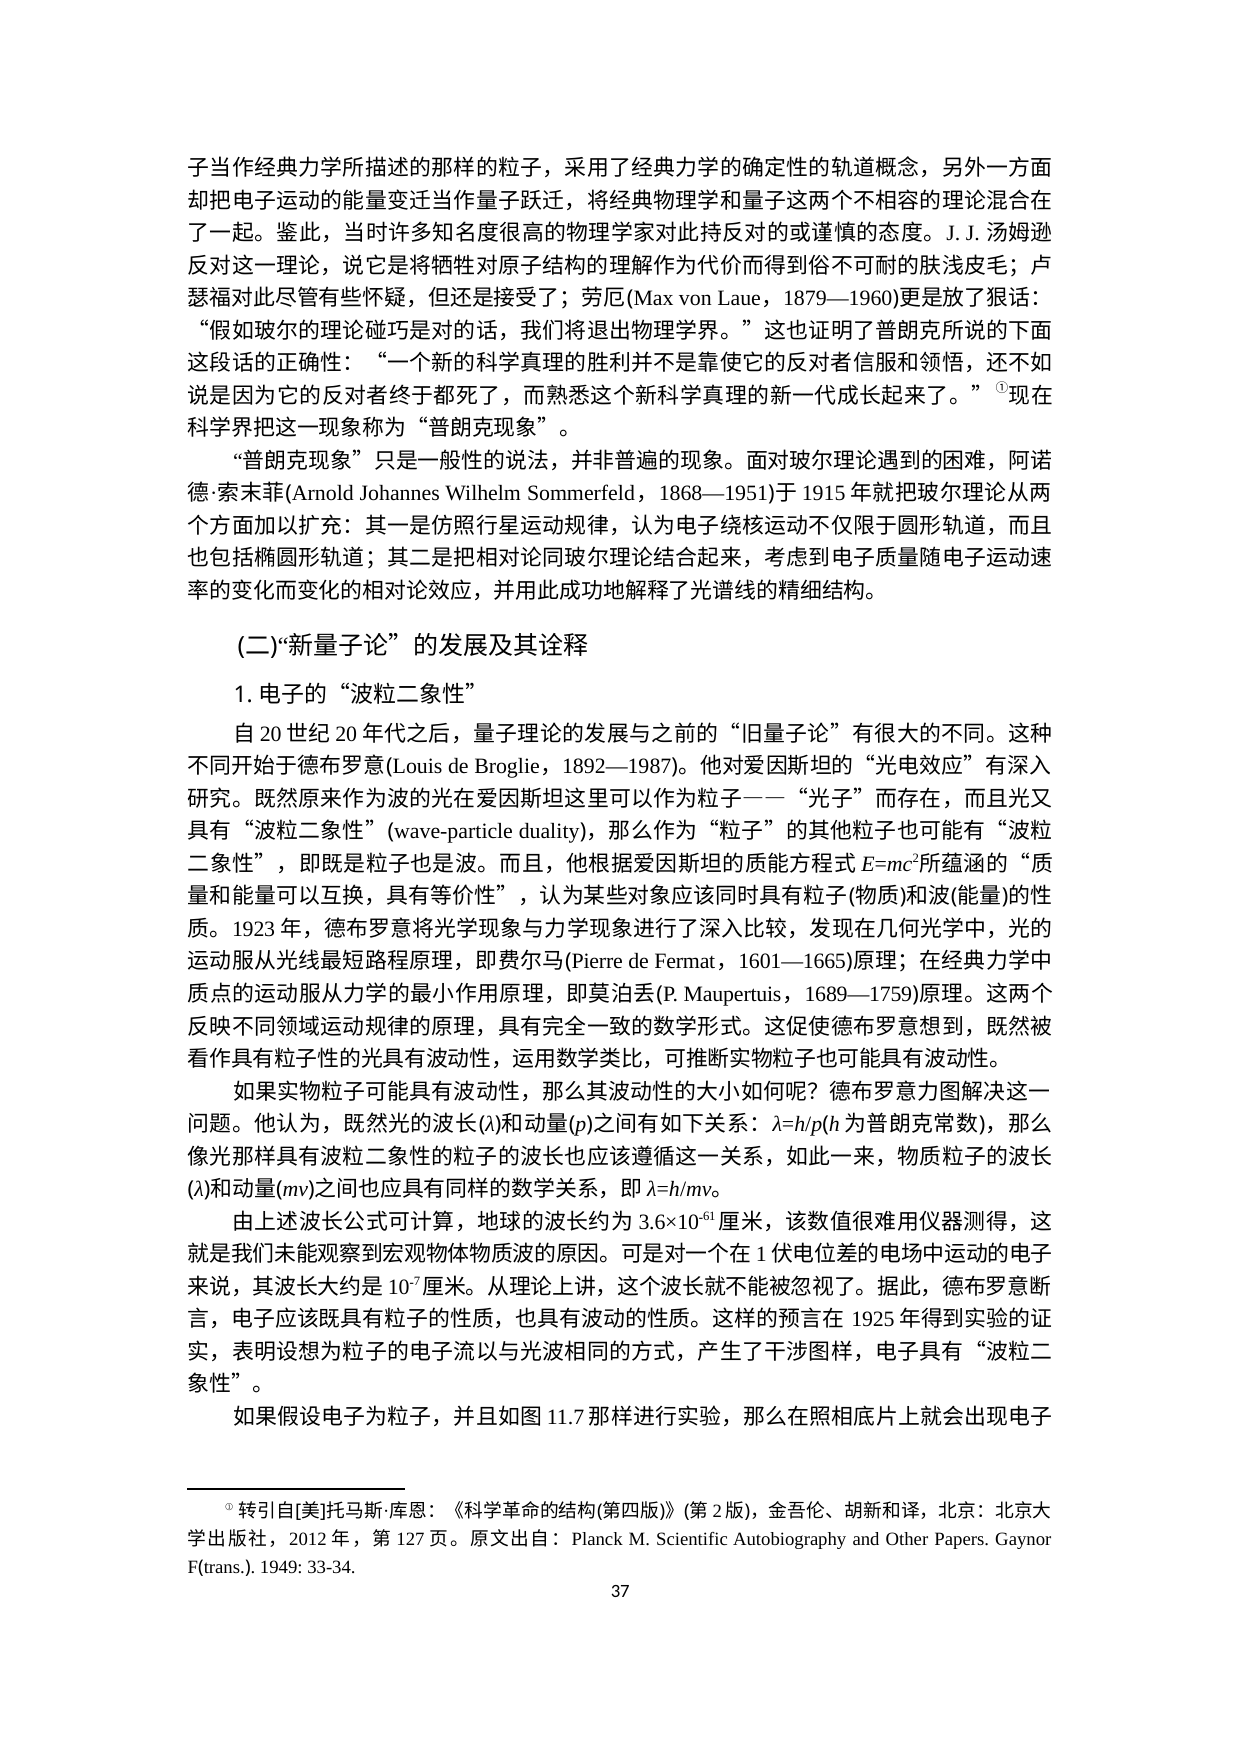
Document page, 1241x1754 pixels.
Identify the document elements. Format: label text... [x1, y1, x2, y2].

text “普朗克现象”只是一般性的说法，并非普遍的现象。面对玻尔理论遇到的困难，阿诺德·索末菲(Arnold Johannes Wilhelm Sommerfeld，1868—1951)于1915年就把玻尔理论从两个方面加以扩充：其一是仿照行星运动规律，认为电子绕核运动不仅限于圆形轨道，而且也包括椭圆形轨道；其二是把相对论同玻尔理论结合起来，考虑到电子质量随电子运动速率的变化而变化的相对论效应，并用此成功地解释了光谱线的精细结构。 [187, 442, 1053, 605]
text (二)“新量子论”的发展及其诠释 [187, 624, 1053, 662]
text 1. 电子的“波粒二象性” [187, 675, 1053, 709]
text 如果实物粒子可能具有波动性，那么其波动性的大小如何呢？德布罗意力图解决这一问题。他认为，既然光的波长(λ)和动量(p)之间有如下关系：λ=h/p(h为普朗克常数)，那么像光那样具有波粒二象性的粒子的波长也应该遵循这一关系，如此一来，物质粒子的波长(λ)和动量(mv)之间也应具有同样的数学关系，即λ=h/mv。 [187, 1073, 1053, 1203]
text 由上述波长公式可计算，地球的波长约为3.6×1061厘米，该数值很难用仪器测得，这就是我们未能观察到宏观物体物质波的原因。可是对一个在1伏电位差的电场中运动的电子来说，其波长大约是107厘米。从理论上讲，这个波长就不能被忽视了。据此，德布罗意断言，电子应该既具有粒子的性质，也具有波动的性质。这样的预言在1925年得到实验的证实，表明设想为粒子的电子流以与光波相同的方式，产生了干涉图样，电子具有“波粒二象性”。 [187, 1203, 1053, 1398]
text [187, 150, 1053, 442]
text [187, 1398, 1053, 1431]
text 自20世纪20年代之后，量子理论的发展与之前的“旧量子论”有很大的不同。这种不同开始于德布罗意(Louis de Broglie，1892—1987)。他对爱因斯坦的“光电效应”有深入研究。既然原来作为波的光在爱因斯坦这里可以作为粒子——“光子”而存在，而且光又具有“波粒二象性”(wave-particle duality)，那么作为“粒子”的其他粒子也可能有“波粒二象性”，即既是粒子也是波。而且，他根据爱因斯坦的质能方程式E=mc2“质量和能量可以互换，具有等价性”，认为某些对象应该同时具有粒子(物质)和波(能量)的性质。1923年，德布罗意将光学现象与力学现象进行了深入比较，发现在几何光学中，光的运动服从光线最短路程原理，即费尔马(Pierre de Fermat，1601—1665)原理；在经典力学中，质点的运动服从力学的最小作用原理，即莫泊丢(P. Maupertuis，1689—1759)原理。这两个反映不同领域运动规律的原理，具有完全一致的数学形式。这促使德布罗意想到，既然被看作具有粒子性的光具有波动性，运用数学类比，可推断实物粒子也可能具有波动性。 [187, 716, 1053, 1073]
